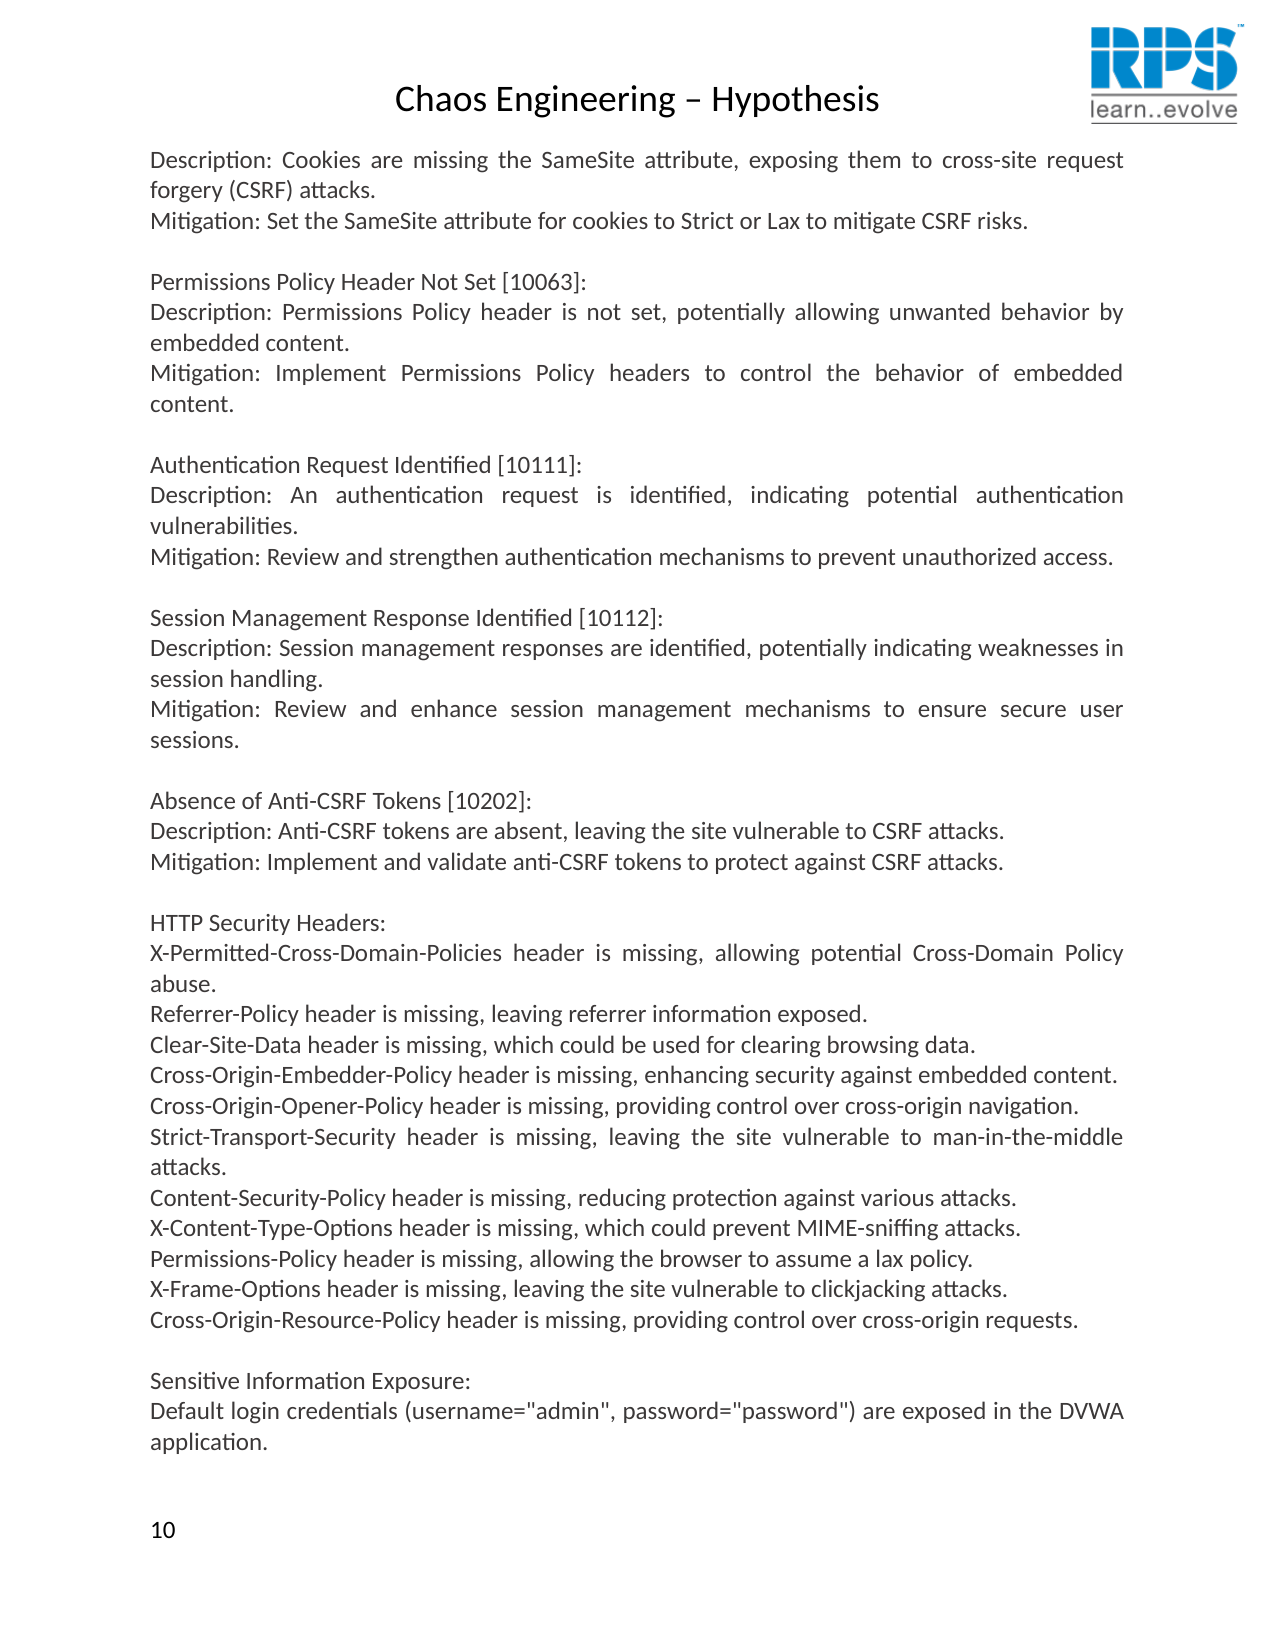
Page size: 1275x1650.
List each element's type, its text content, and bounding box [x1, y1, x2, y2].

text Description: Permissions Policy header is not set, potentially allowing unwanted behavior by embedded content. [150, 297, 1125, 358]
text X-Permitted-Cross-Domain-Policies header is missing, allowing potential Cross-Domain Policy abuse. [150, 937, 1125, 998]
text HTTP Security Headers: [150, 907, 1125, 937]
text Cross-Origin-Resource-Policy header is missing, providing control over cross-origin requests. [150, 1304, 1125, 1334]
text Default login credentials (username="admin", password="password") are exposed in the DVWA application. [150, 1395, 1125, 1456]
text Clear-Site-Data header is missing, which could be used for clearing browsing data. [150, 1029, 1125, 1059]
text Permissions Policy Header Not Set [10063]: [150, 266, 1125, 297]
text Authentication Request Identified [10111]: [150, 449, 1125, 480]
text Referrer-Policy header is missing, leaving referrer information exposed. [150, 998, 1125, 1029]
text Description: Anti-CSRF tokens are absent, leaving the site vulnerable to CSRF attacks. [150, 815, 1125, 846]
text Mitigation: Review and enhance session management mechanisms to ensure secure user sessions. [150, 693, 1125, 754]
text X-Content-Type-Options header is missing, which could prevent MIME-sniffing attacks. [150, 1212, 1125, 1243]
text Cross-Origin-Embedder-Policy header is missing, enhancing security against embedded content. [150, 1059, 1125, 1090]
text Description: An authentication request is identified, indicating potential authentication vulnerabilities. [150, 480, 1125, 541]
picture [1091, 24, 1245, 124]
text Description: Cookies are missing the SameSite attribute, exposing them to cross-site request forgery (CSRF) attacks. [150, 144, 1125, 205]
text Permissions-Policy header is missing, allowing the browser to assume a lax policy. [150, 1243, 1125, 1273]
text Mitigation: Review and strengthen authentication mechanisms to prevent unauthorized access. [150, 541, 1125, 571]
text Content-Security-Policy header is missing, reducing protection against various attacks. [150, 1182, 1125, 1212]
text Description: Session management responses are identified, potentially indicating weaknesses in session handling. [150, 632, 1125, 693]
text Strict-Transport-Security header is missing, leaving the site vulnerable to man-in-the-middle attacks. [150, 1121, 1125, 1182]
text Mitigation: Implement and validate anti-CSRF tokens to protect against CSRF attacks. [150, 846, 1125, 876]
text Session Management Response Identified [10112]: [150, 602, 1125, 632]
text Sensitive Information Exposure: [150, 1365, 1125, 1395]
text Mitigation: Implement Permissions Policy headers to control the behavior of embedded content. [150, 358, 1125, 419]
text Mitigation: Set the SameSite attribute for cookies to Strict or Lax to mitigate CSRF risks. [150, 205, 1125, 236]
text Absence of Anti-CSRF Tokens [10202]: [150, 785, 1125, 815]
text Cross-Origin-Opener-Policy header is missing, providing control over cross-origin navigation. [150, 1090, 1125, 1121]
text X-Frame-Options header is missing, leaving the site vulnerable to clickjacking attacks. [150, 1273, 1125, 1304]
